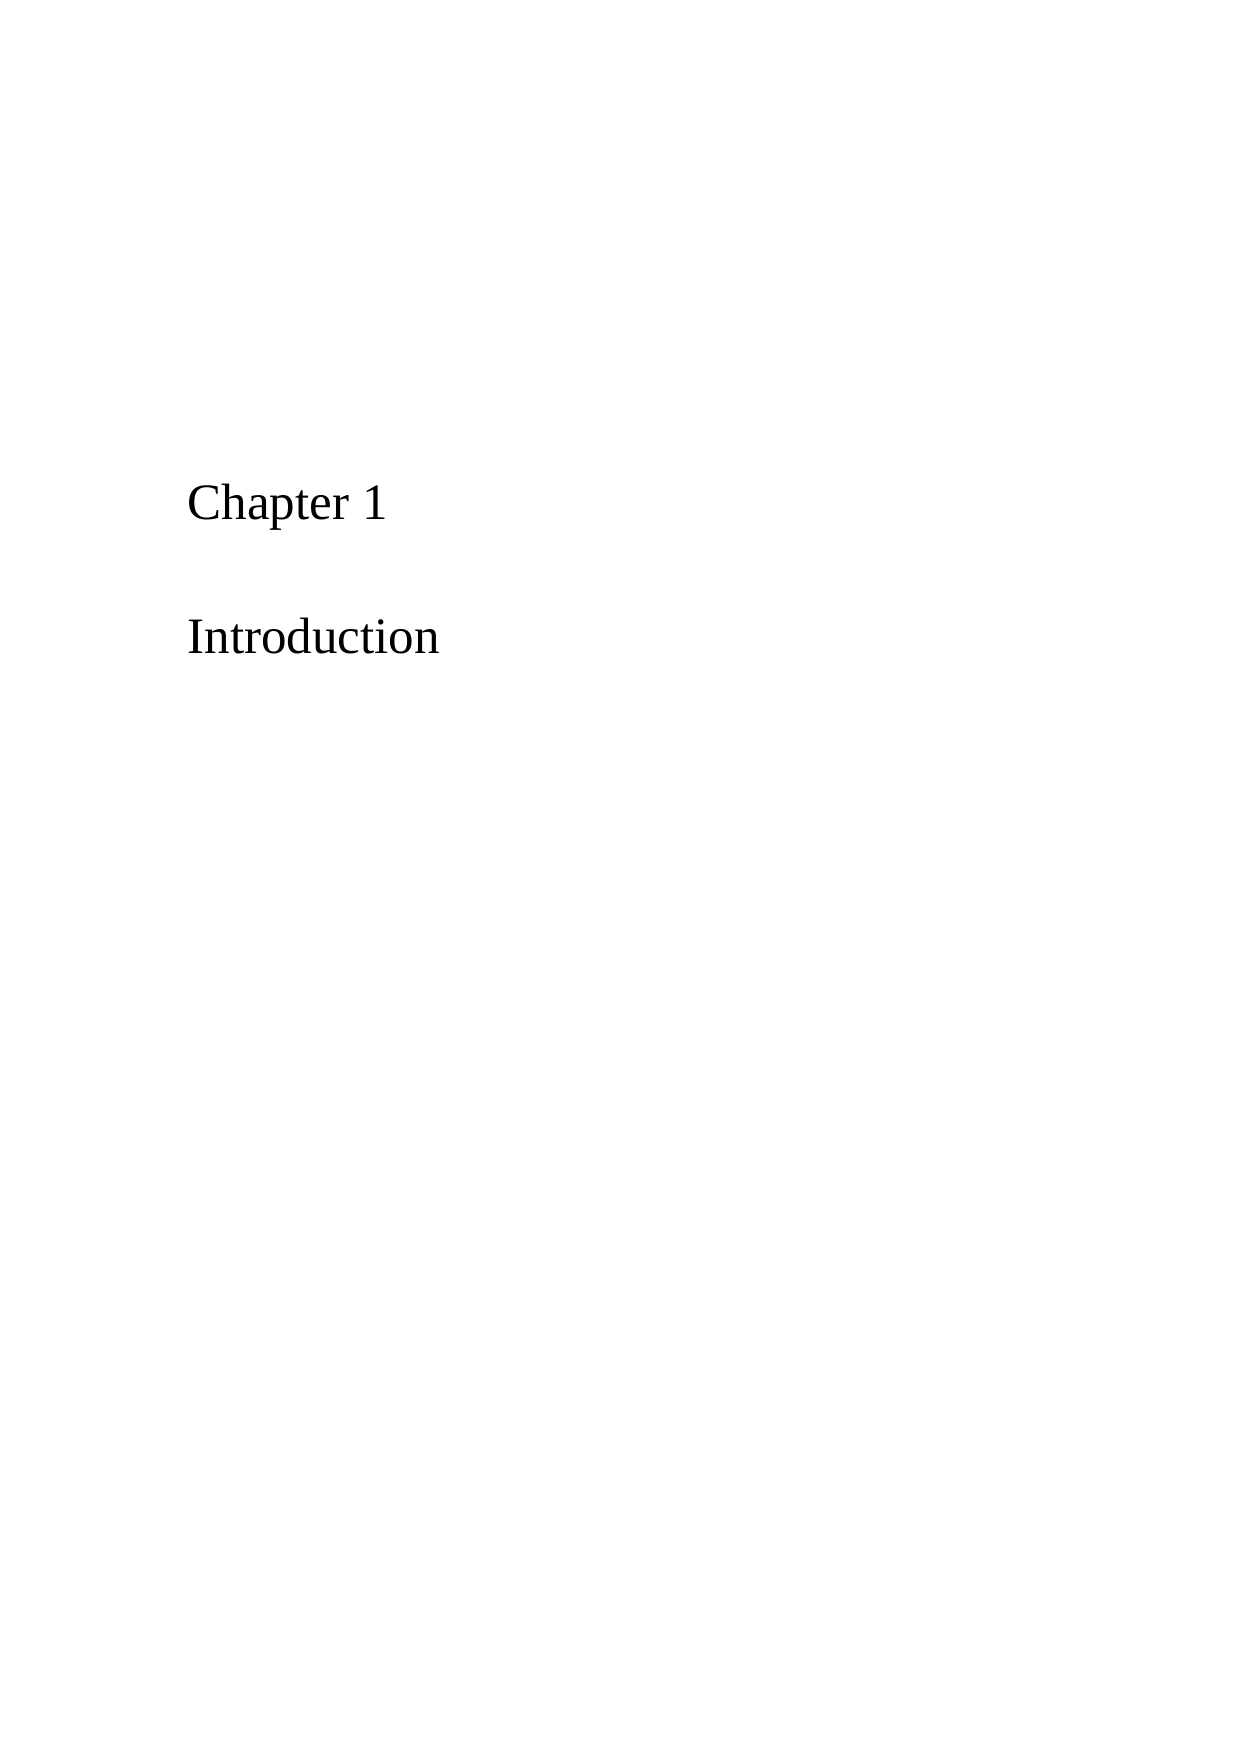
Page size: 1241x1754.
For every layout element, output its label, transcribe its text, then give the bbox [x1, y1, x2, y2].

text Chapter 1 [187, 466, 1240, 533]
text Introduction [187, 600, 1240, 667]
